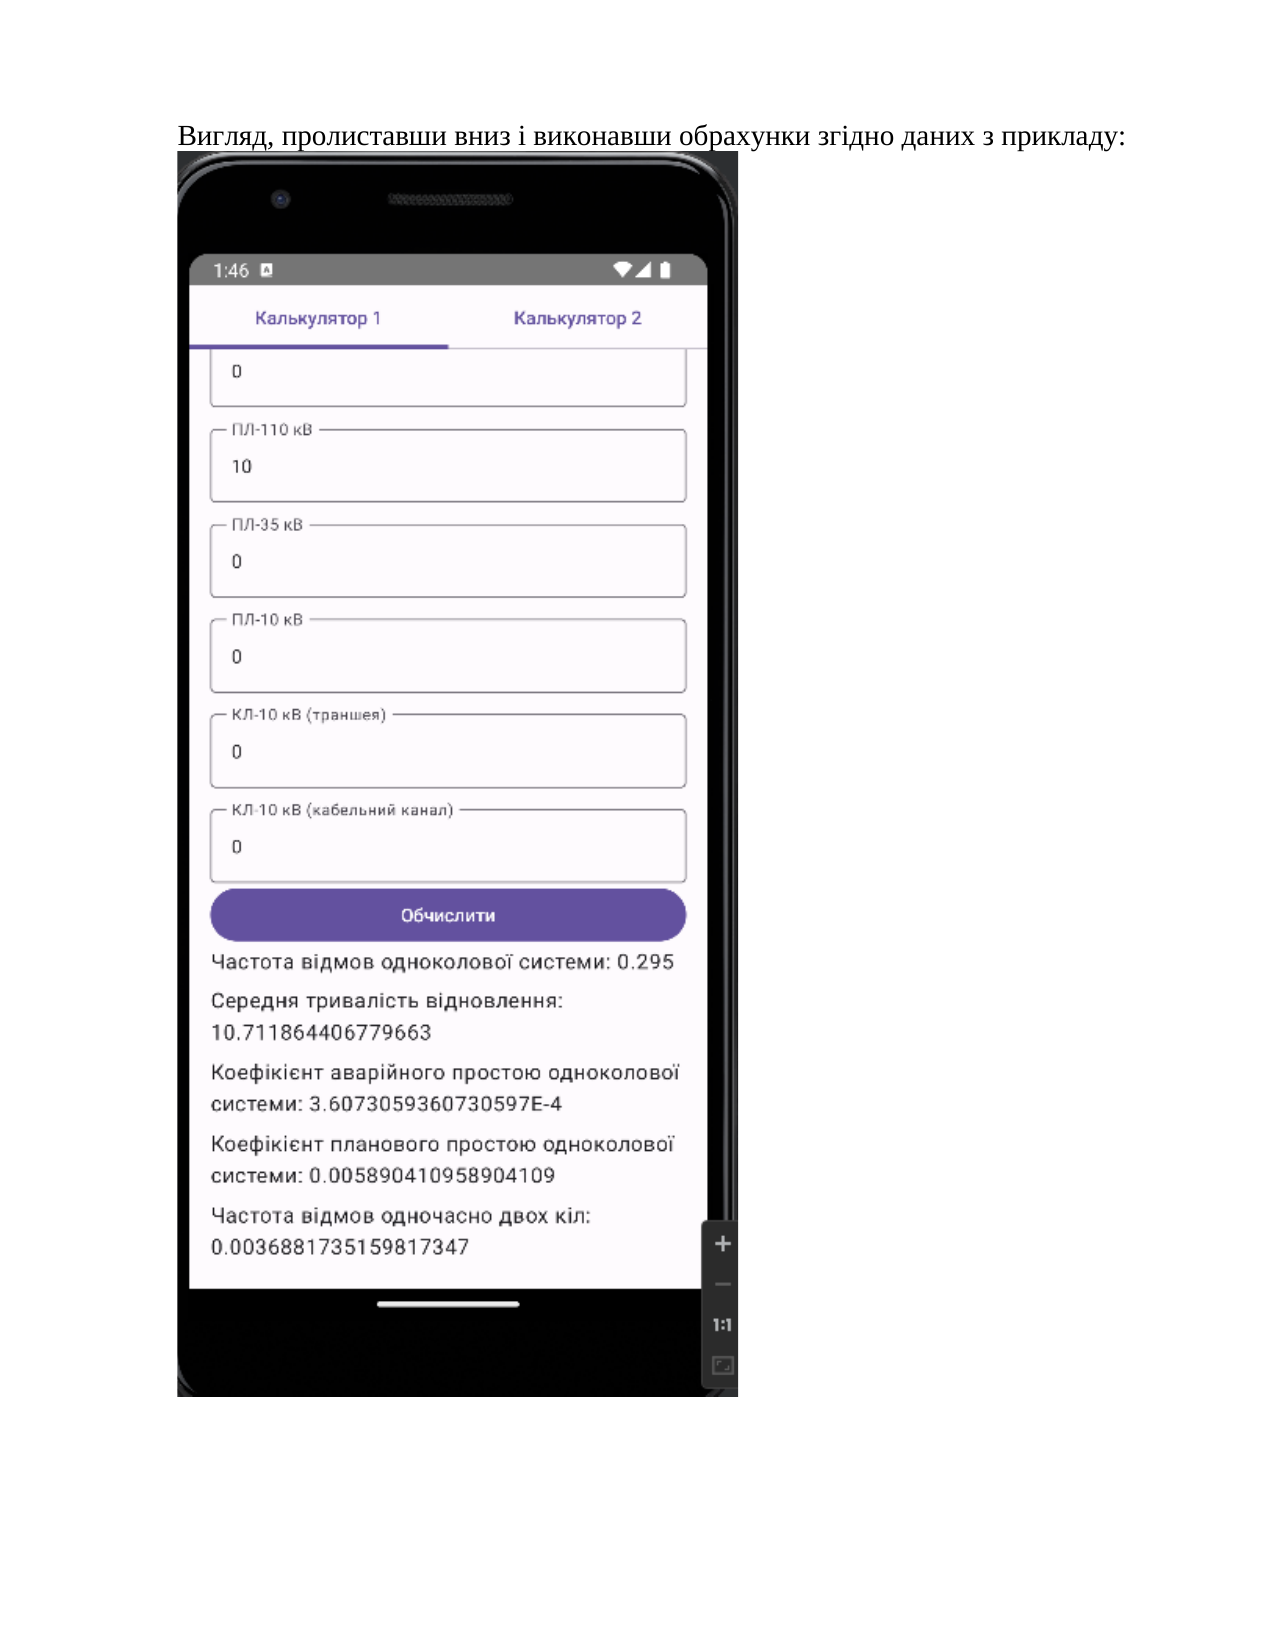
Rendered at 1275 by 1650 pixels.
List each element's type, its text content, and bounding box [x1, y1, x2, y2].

picture [177, 151, 739, 1397]
text Вигляд, пролиставши вниз і виконавши обрахунки згідно даних з прикладу: [177, 118, 1186, 152]
